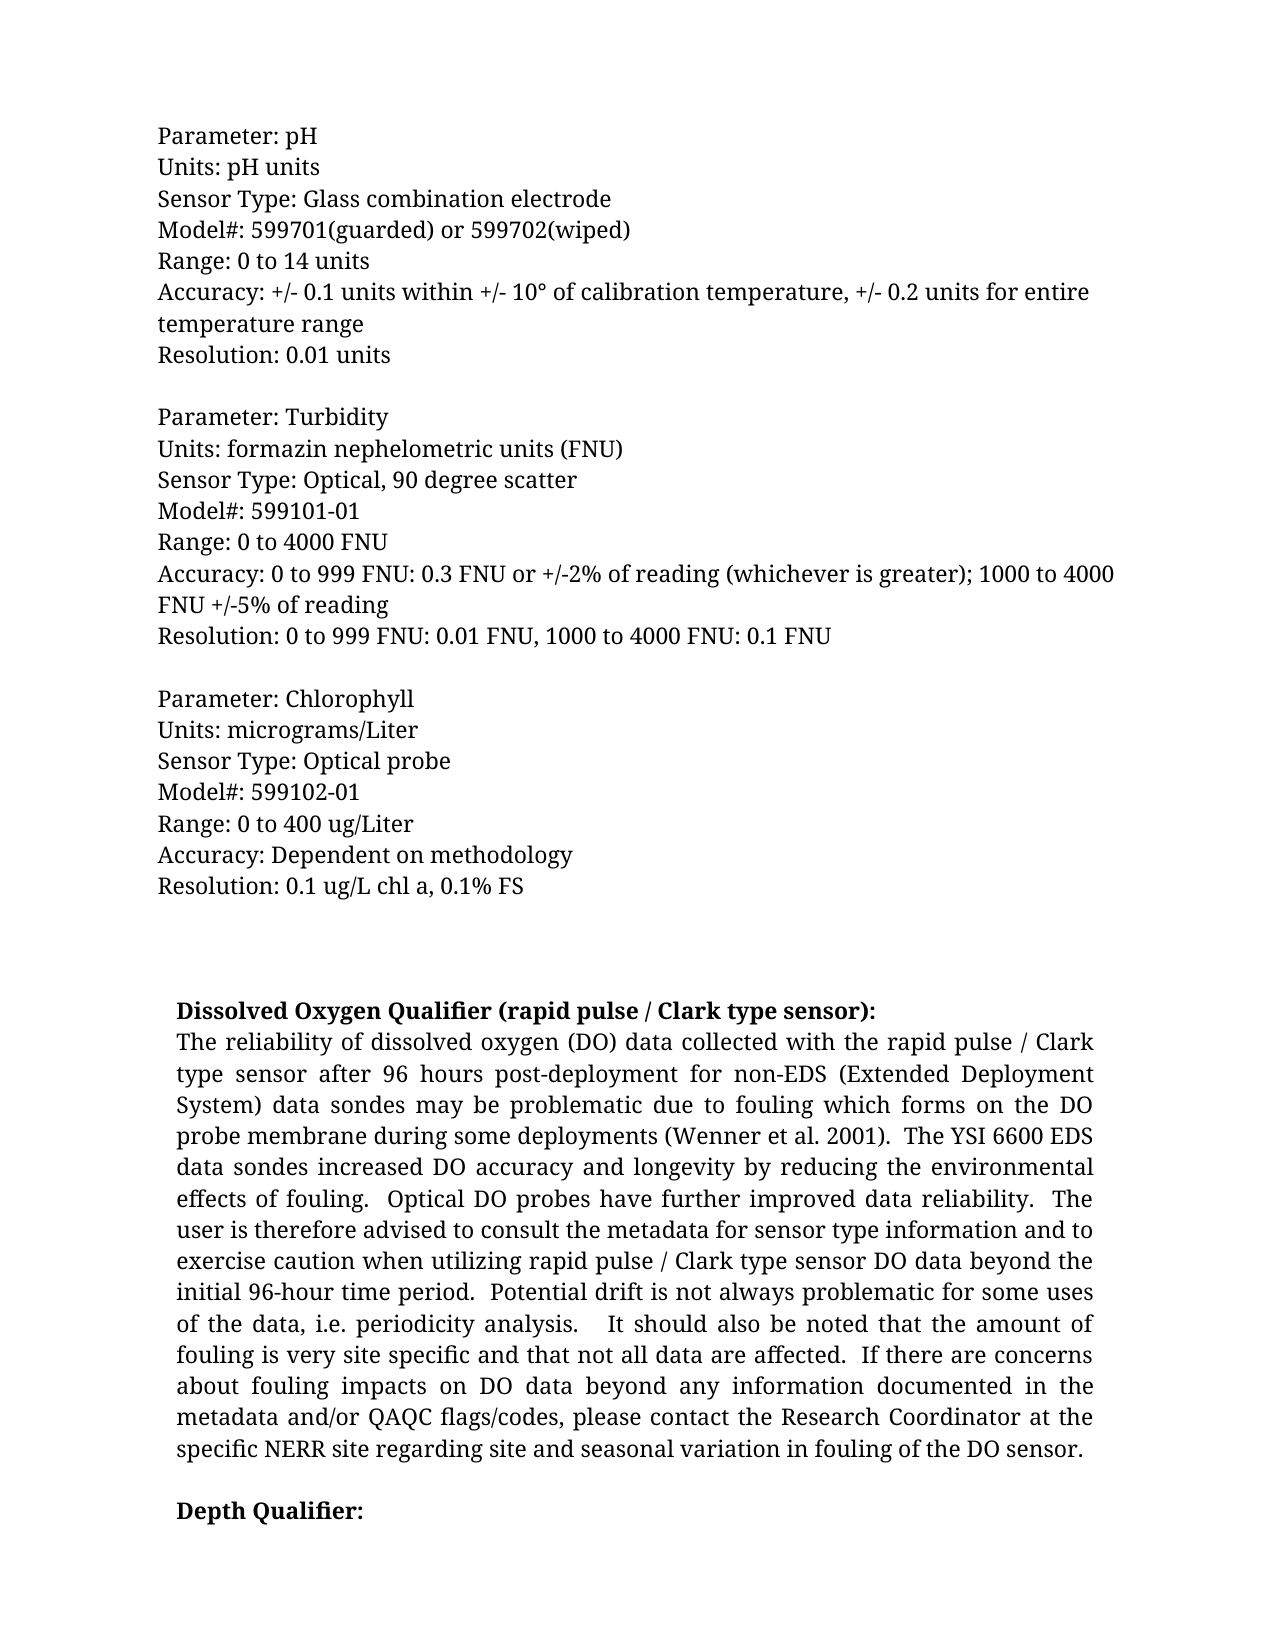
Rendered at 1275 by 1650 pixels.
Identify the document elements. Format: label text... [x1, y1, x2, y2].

text The reliability of dissolved oxygen (DO) data collected with the rapid pulse / Clark type sensor after 96 hours post-deployment for non-EDS (Extended Deployment System) data sondes may be problematic due to fouling which forms on the DO probe membrane during some deployments (Wenner et al. 2001). The YSI 6600 EDS data sondes increased DO accuracy and longevity by reducing the environmental effects of fouling. Optical DO probes have further improved data reliability. The user is therefore advised to consult the metadata for sensor type information and to exercise caution when utilizing rapid pulse / Clark type sensor DO data beyond the initial 96-hour time period. Potential drift is not always problematic for some uses of the data, i.e. periodicity analysis. It should also be noted that the amount of fouling is very site specific and that not all data are affected. If there are concerns about fouling impacts on DO data beyond any information documented in the metadata and/or QAQC flags/codes, please contact the Research Coordinator at the specific NERR site regarding site and seasonal variation in fouling of the DO sensor. [176, 1026, 1095, 1464]
text Resolution: 0 to 999 FNU: 0.01 FNU, 1000 to 4000 FNU: 0.1 FNU [157, 620, 1155, 651]
text Sensor Type: Optical, 90 degree scatter [157, 464, 1155, 495]
text Resolution: 0.01 units [157, 339, 1155, 370]
text Accuracy: +/- 0.1 units within +/- 10° of calibration temperature, +/- 0.2 units for entire temperature range [157, 276, 1155, 339]
text Sensor Type: Glass combination electrode [157, 182, 1155, 214]
text Dissolved Oxygen Qualifier (rapid pulse / Clark type sensor): [176, 995, 1095, 1026]
text Units: formazin nephelometric units (FNU) [157, 432, 1155, 464]
text Range: 0 to 14 units [157, 245, 1155, 276]
text Parameter: pH [157, 120, 1155, 151]
text Model#: 599102-01 [157, 776, 1155, 807]
text Parameter: Chlorophyll [157, 682, 1155, 714]
text Depth Qualifier: [176, 1495, 1095, 1526]
text Units: micrograms/Liter [157, 714, 1155, 745]
text Accuracy: 0 to 999 FNU: 0.3 FNU or +/-2% of reading (whichever is greater); 1000 to 4000 FNU +/-5% of reading [157, 557, 1155, 620]
text Parameter: Turbidity [157, 401, 1155, 432]
text Sensor Type: Optical probe [157, 745, 1155, 776]
text Range: 0 to 400 ug/Liter [157, 807, 1155, 839]
text Accuracy: Dependent on methodology [157, 839, 1155, 870]
text Units: pH units [157, 151, 1155, 182]
text Model#: 599101-01 [157, 495, 1155, 526]
text Resolution: 0.1 ug/L chl a, 0.1% FS [157, 870, 1155, 901]
text Range: 0 to 4000 FNU [157, 526, 1155, 557]
text Model#: 599701(guarded) or 599702(wiped) [157, 214, 1155, 245]
